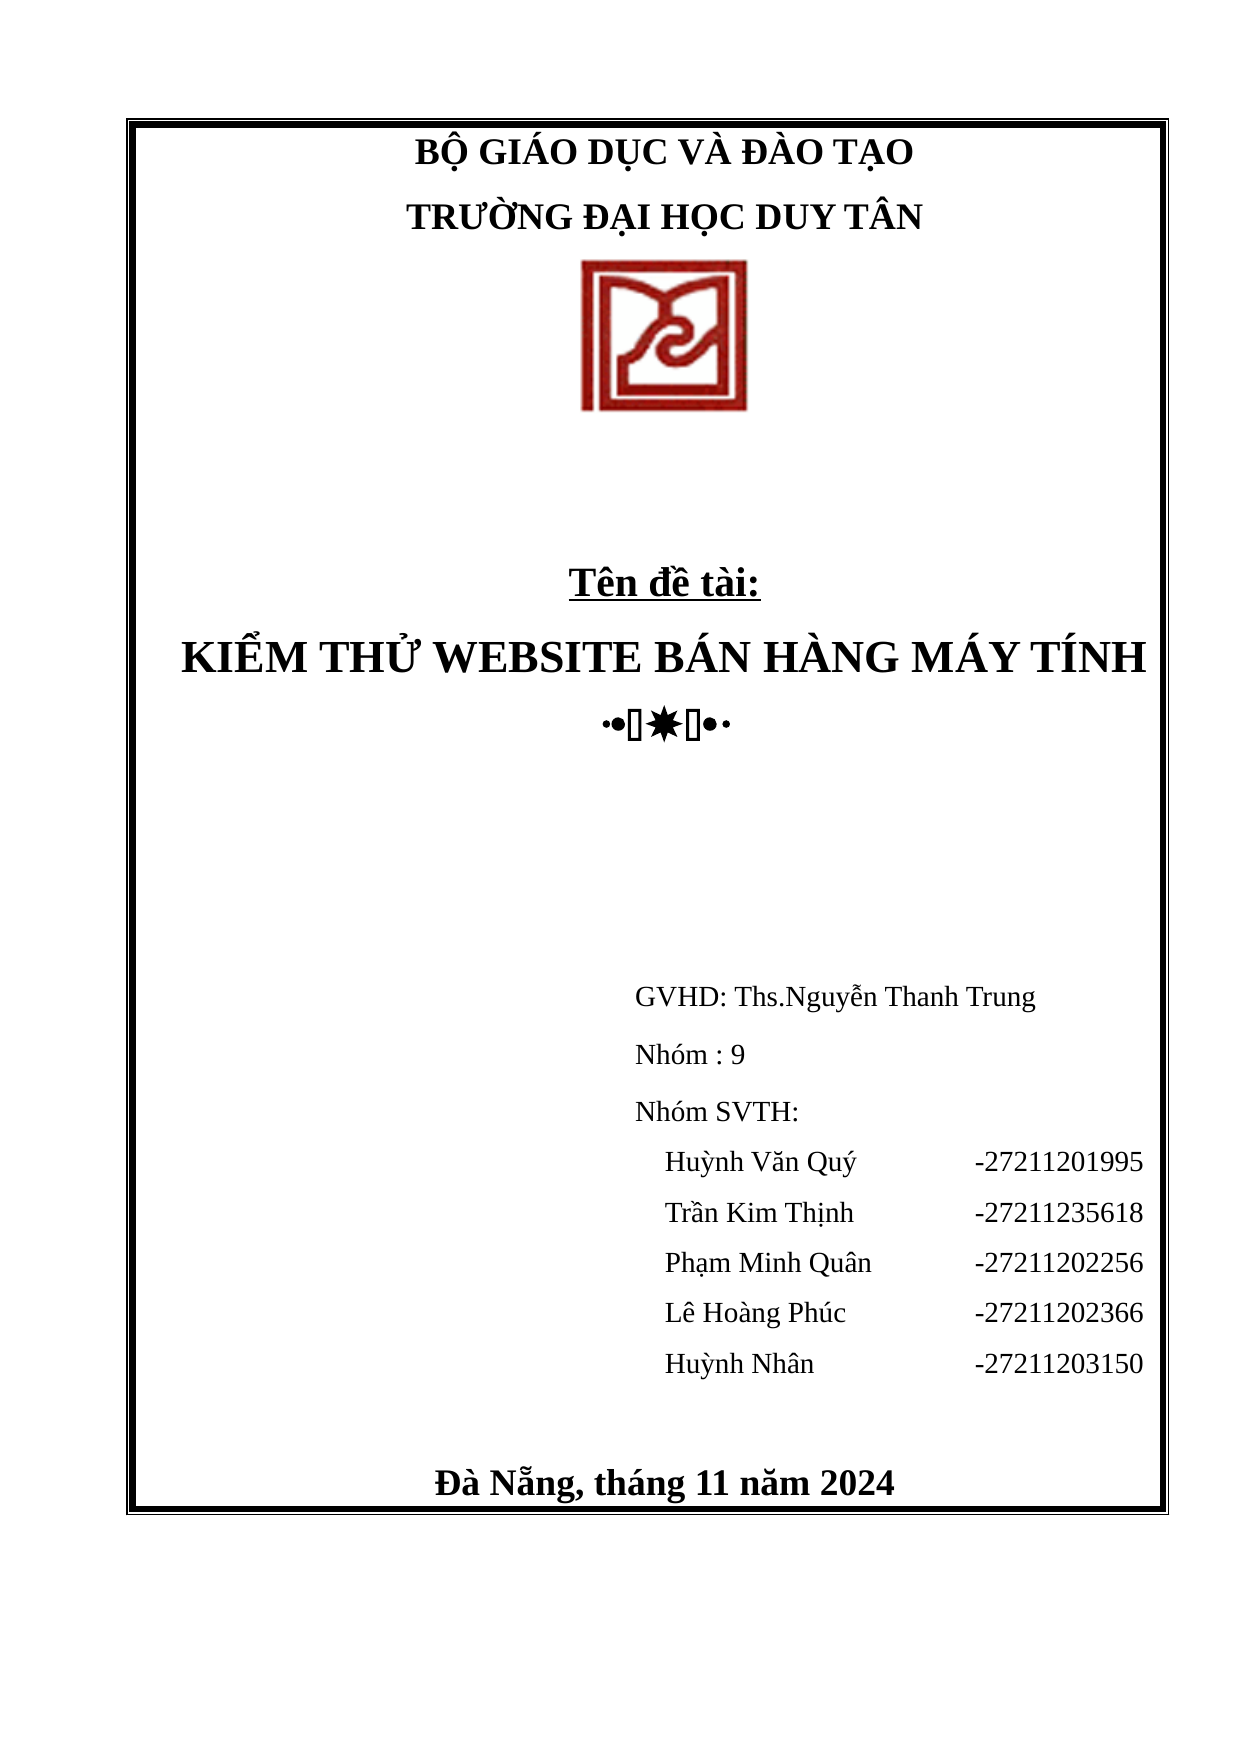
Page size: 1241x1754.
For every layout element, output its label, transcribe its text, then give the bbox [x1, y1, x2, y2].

text Huỳnh Nhân -27211203150 [136, 1334, 1160, 1379]
text Nhóm : 9 [136, 1025, 1160, 1070]
text Phạm Minh Quân -27211202256 [136, 1234, 1160, 1279]
text KIỂM THỬ WEBSITE BÁN HÀNG MÁY TÍNH [136, 618, 1160, 682]
picture [579, 258, 750, 414]
text Tên đề tài: [136, 546, 1160, 605]
text Đà Nẵng, tháng 11 năm 2024 [136, 1449, 1160, 1506]
text GVHD: Ths.Nguyễn Thanh Trung [136, 968, 1160, 1013]
text BỘ GIÁO DỤC VÀ ĐÀO TẠO [136, 128, 1160, 173]
text Lê Hoàng Phúc -27211202366 [136, 1284, 1160, 1329]
text Trần Kim Thịnh -27211235618 [136, 1183, 1160, 1228]
text Huỳnh Văn Quý -27211201995 [136, 1133, 1160, 1178]
text TRƯỜNG ĐẠI HỌC DUY TÂN [136, 183, 1160, 237]
text Nhóm SVTH: [136, 1083, 1160, 1128]
